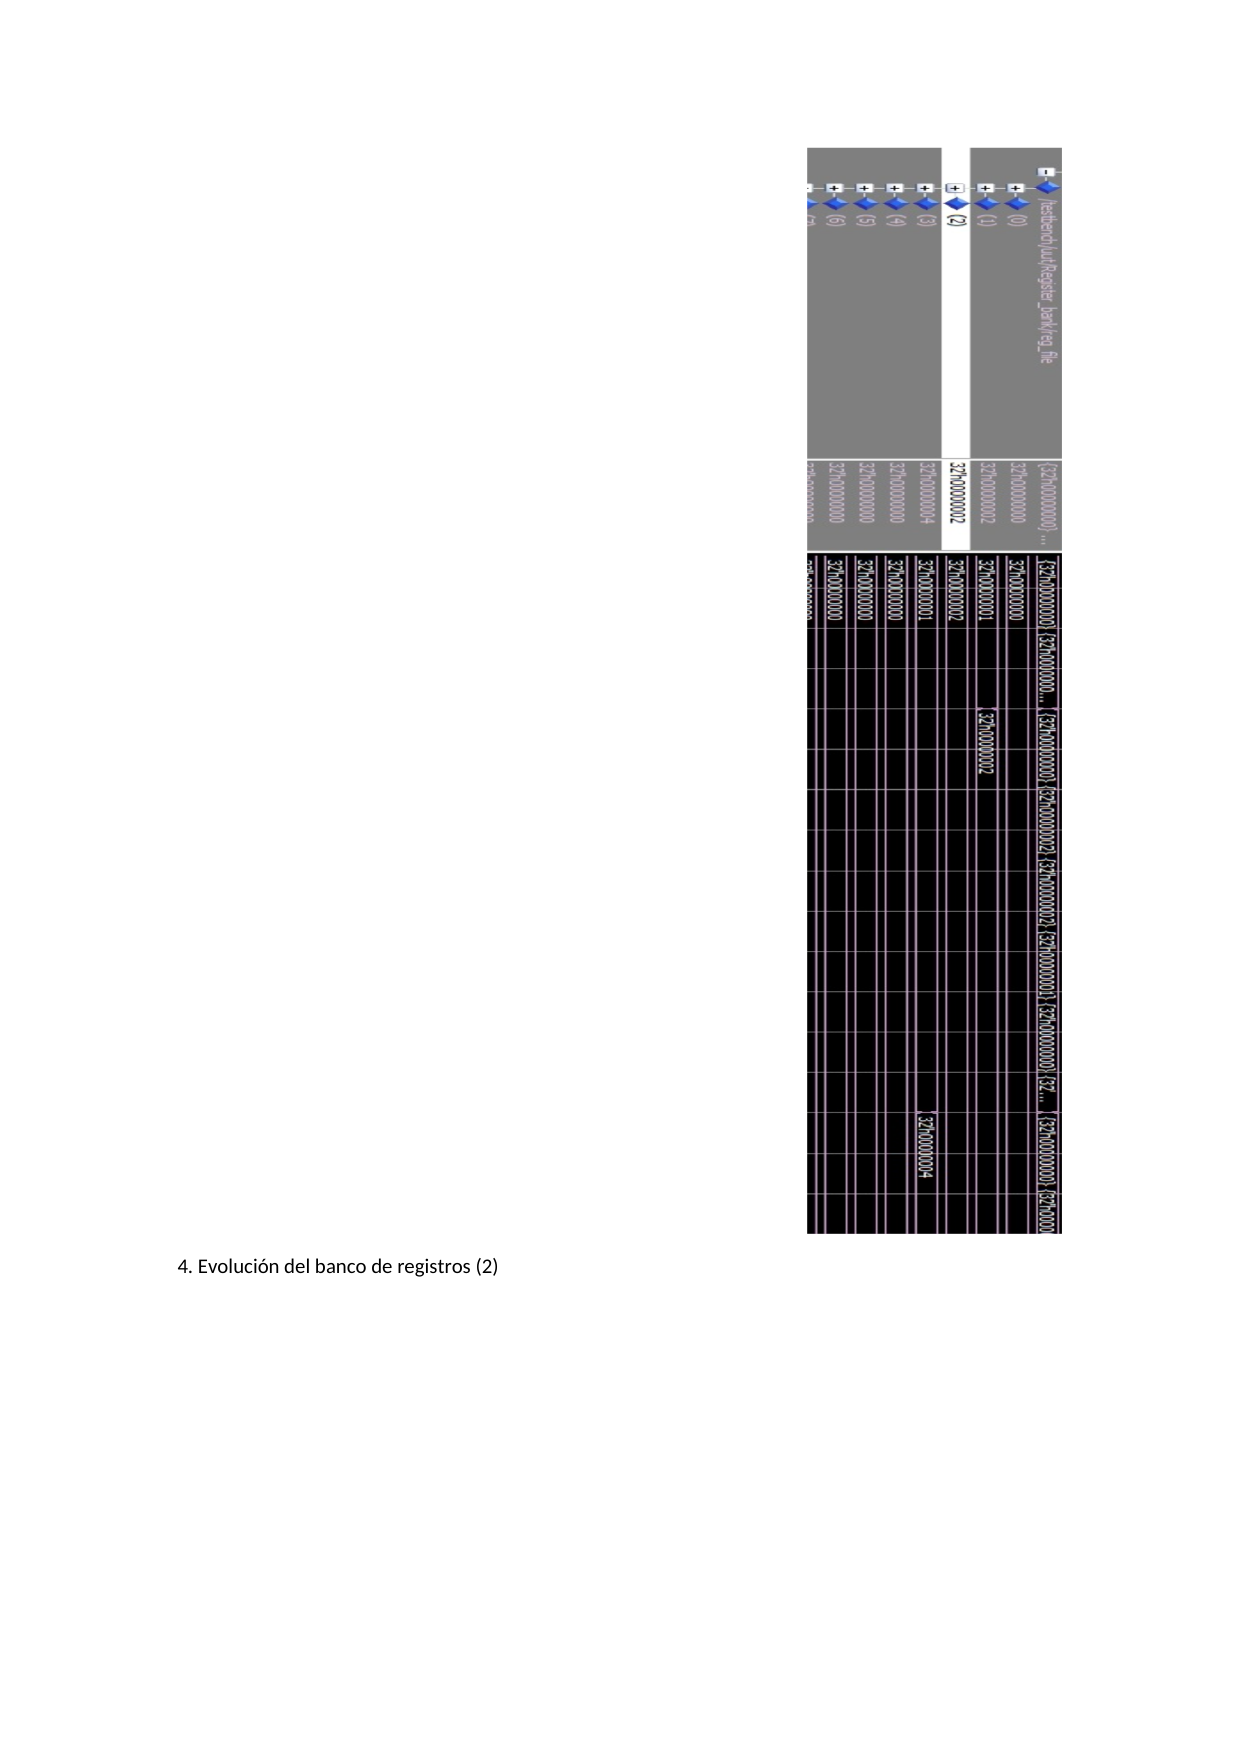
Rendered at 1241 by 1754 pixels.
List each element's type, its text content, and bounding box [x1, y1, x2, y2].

text 4. Evolución del banco de registros (2) [177, 1253, 1063, 1279]
picture [808, 149, 1062, 1233]
